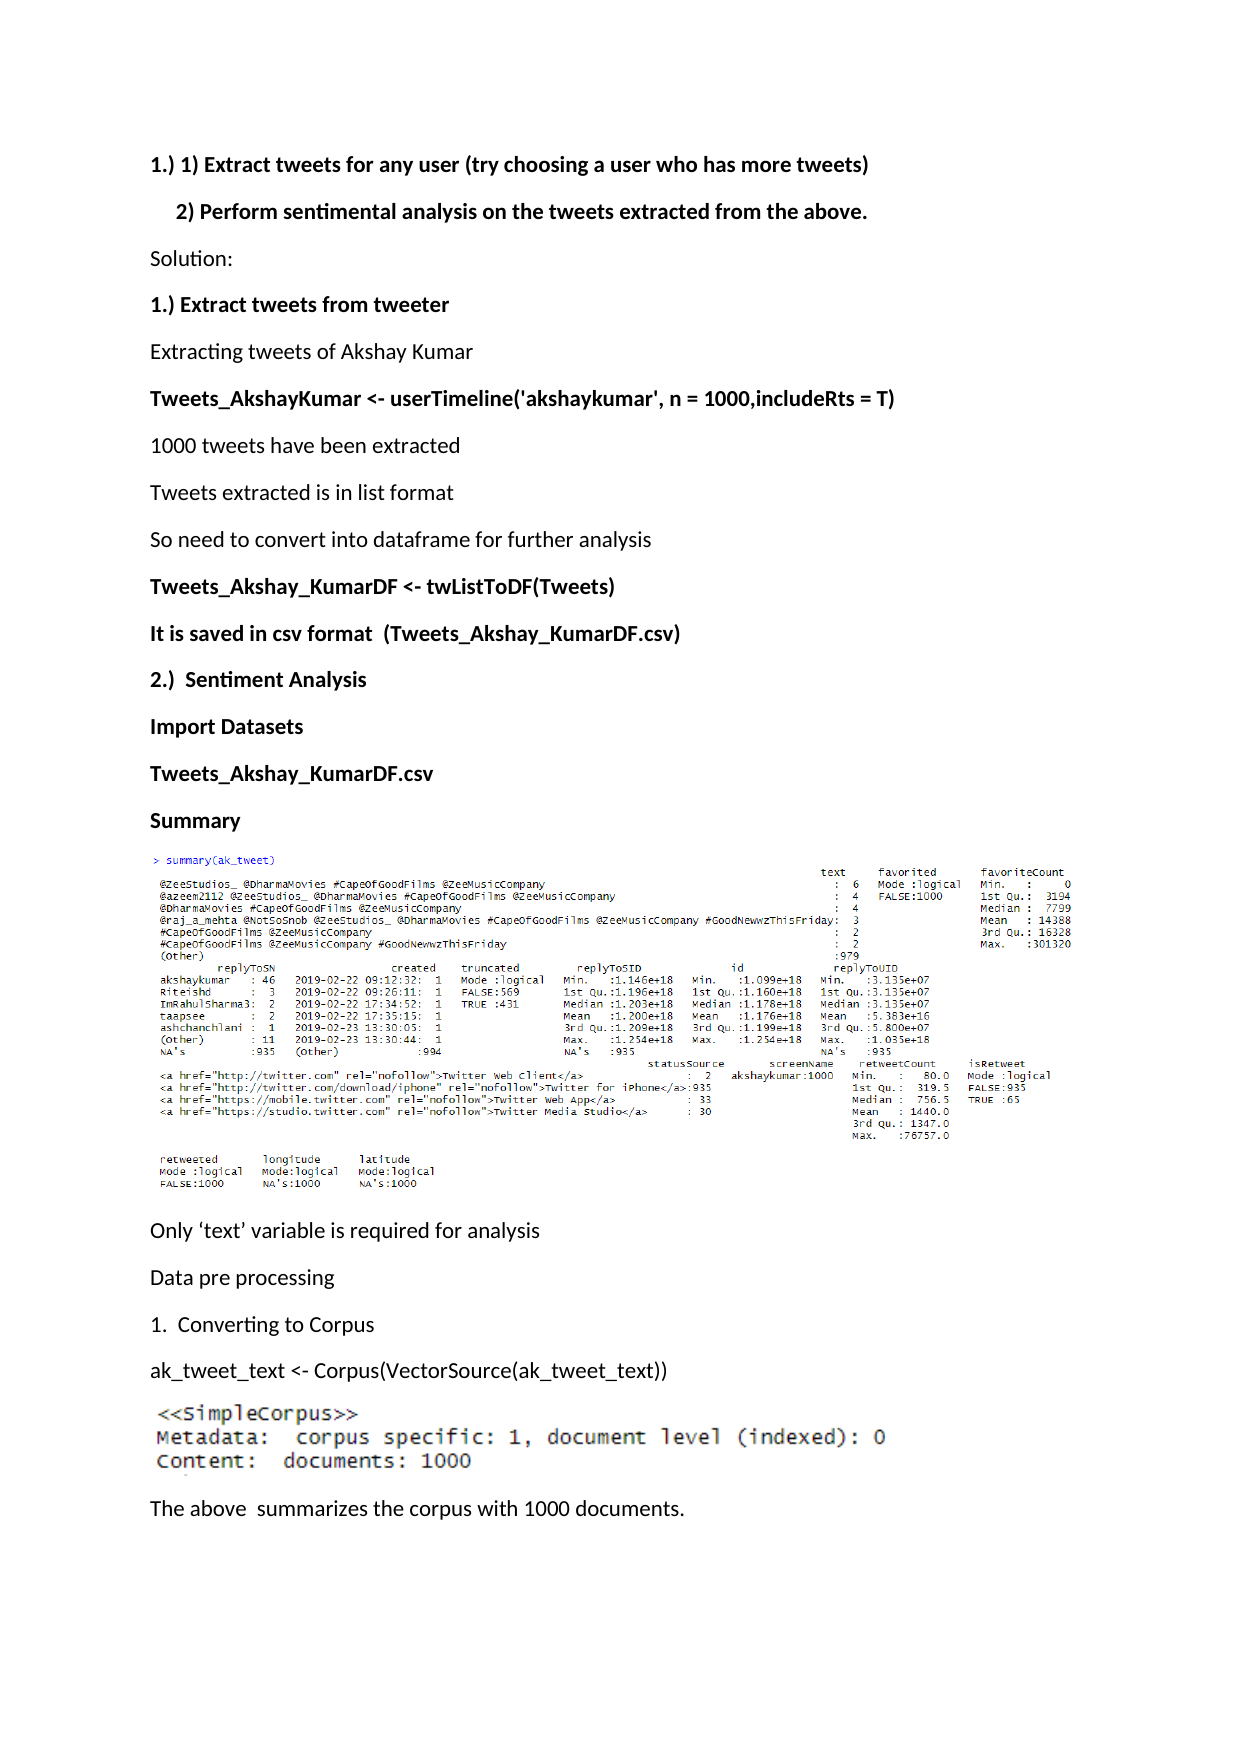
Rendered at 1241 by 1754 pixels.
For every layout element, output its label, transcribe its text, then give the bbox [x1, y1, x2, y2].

text 1.) Extract tweets from tweeter [150, 291, 1090, 319]
text 1. Converting to Corpus [150, 1310, 1090, 1338]
text Solution: [150, 244, 1090, 272]
text Only ‘text’ variable is required for analysis [150, 1216, 1090, 1244]
text It is saved in csv format (Tweets_Akshay_KumarDF.csv) [150, 619, 1090, 647]
text 1.) 1) Extract tweets for any user (try choosing a user who has more tweets) [150, 150, 1090, 178]
text 2) Perform sentimental analysis on the tweets extracted from the above. [150, 197, 1090, 225]
text 1000 tweets have been extracted [150, 431, 1090, 459]
text Tweets_AkshayKumar <- userTimeline('akshaykumar', n = 1000,includeRts = T) [150, 384, 1090, 412]
text 2.) Sentiment Analysis [150, 666, 1090, 694]
text So need to convert into dataframe for further analysis [150, 525, 1090, 553]
picture [150, 853, 1091, 1197]
text Summary [150, 806, 1090, 834]
text Extracting tweets of Akshay Kumar [150, 337, 1090, 366]
text Tweets extracted is in list format [150, 478, 1090, 506]
picture [150, 1403, 910, 1476]
text Tweets_Akshay_KumarDF <- twListToDF(Tweets) [150, 572, 1090, 600]
text Import Datasets [150, 712, 1090, 741]
text ak_tweet_text <- Corpus(VectorSource(ak_tweet_text)) [150, 1357, 1090, 1384]
text Tweets_Akshay_KumarDF.csv [150, 759, 1090, 787]
text Data pre processing [150, 1263, 1090, 1291]
text The above summarizes the corpus with 1000 documents. [150, 1494, 1090, 1522]
